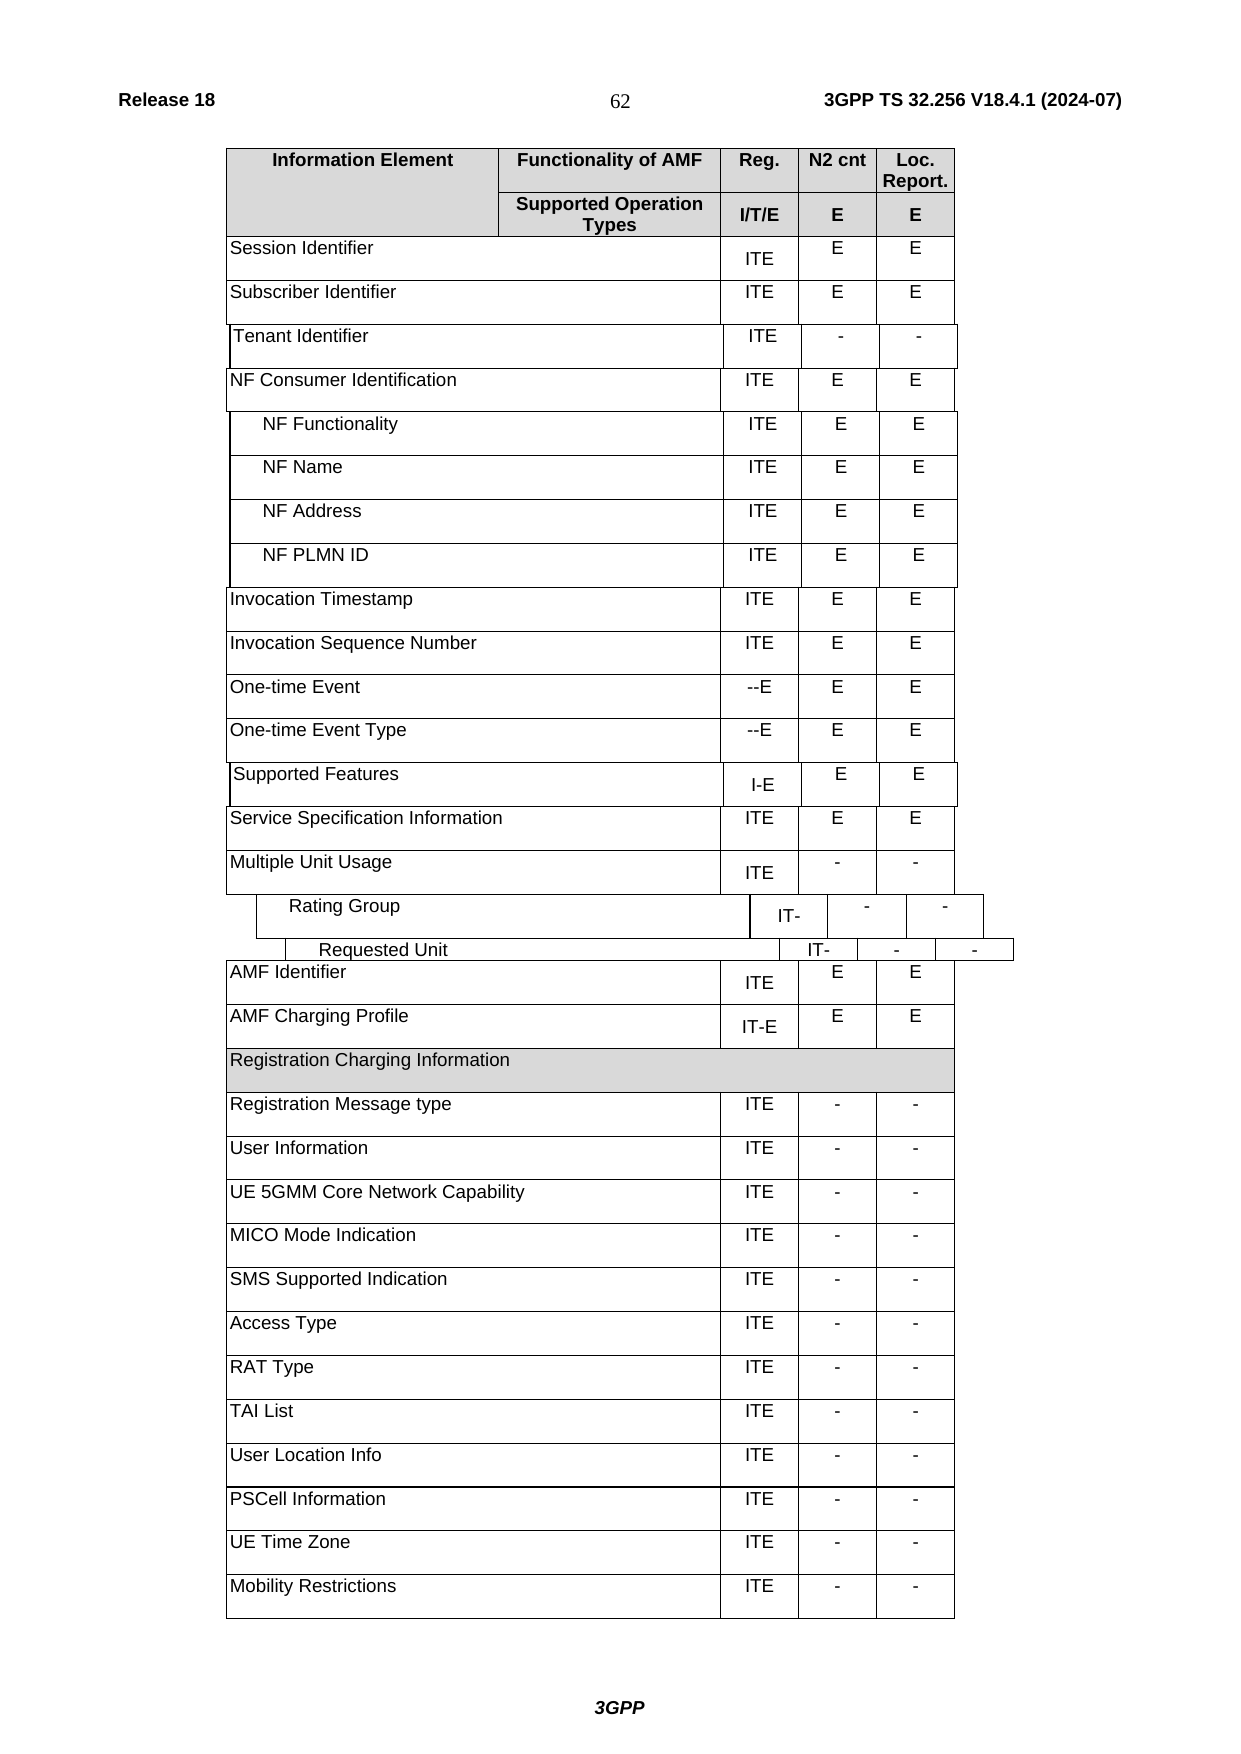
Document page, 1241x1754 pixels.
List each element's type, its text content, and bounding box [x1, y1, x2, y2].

table_cell - [799, 1531, 876, 1574]
table_cell E [799, 719, 876, 762]
table_cell E [799, 961, 876, 1004]
table_cell ITE [724, 500, 801, 543]
table_cell - [799, 1224, 876, 1267]
table_cell E [880, 412, 957, 455]
table_cell ITE [721, 588, 798, 631]
table_cell E [799, 193, 876, 236]
table_cell Invocation Sequence Number [227, 632, 720, 674]
table_cell E [877, 961, 954, 1004]
table_cell UE Time Zone [227, 1531, 720, 1574]
table_cell - [802, 325, 879, 367]
table_cell E [799, 281, 876, 323]
table_cell ITE [721, 237, 798, 280]
table_cell ITE [724, 544, 801, 587]
table_cell - [877, 1093, 954, 1136]
table_cell NF Name [231, 456, 723, 499]
table_cell - [877, 1531, 954, 1574]
table_cell ITE [724, 412, 801, 455]
table_cell E [880, 456, 957, 499]
table_cell - [877, 1488, 954, 1530]
table_cell One-time Event [227, 675, 720, 718]
table_header Information Element [227, 149, 498, 236]
table_cell E [877, 719, 954, 762]
table_cell Requested Unit [286, 939, 779, 960]
table_cell Multiple Unit Usage [227, 851, 720, 894]
table_cell Access Type [227, 1312, 720, 1355]
table_cell IT- [780, 939, 857, 960]
table_cell E [802, 500, 879, 543]
table_cell E [802, 456, 879, 499]
table_cell Rating Group [257, 895, 749, 937]
table_cell - [877, 1268, 954, 1311]
table_header N2 cnt [799, 149, 876, 192]
table_cell ITE [721, 632, 798, 674]
table_cell - [799, 1137, 876, 1179]
table_cell - [799, 1180, 876, 1223]
table_cell SMS Supported Indication [227, 1268, 720, 1311]
table_cell E [877, 369, 954, 411]
table_cell E [799, 807, 876, 850]
table_cell - [877, 1180, 954, 1223]
table_cell ITE [724, 325, 801, 367]
table_cell - [877, 1356, 954, 1399]
table_cell - [799, 1268, 876, 1311]
table_cell Registration Message type [227, 1093, 720, 1136]
table_cell Mobility Restrictions [227, 1575, 720, 1618]
table_header Reg. [721, 149, 798, 192]
table_cell --E [721, 675, 798, 718]
table_cell E [802, 412, 879, 455]
table_cell - [877, 1575, 954, 1618]
table_cell E [802, 544, 879, 587]
table_cell IT-E [721, 1005, 798, 1048]
table_cell - [828, 895, 906, 937]
table_cell - [877, 1400, 954, 1442]
table_cell ITE [721, 1575, 798, 1618]
table_cell - [799, 1312, 876, 1355]
table_cell ITE [721, 1531, 798, 1574]
table_cell User Information [227, 1137, 720, 1179]
table_cell ITE [721, 281, 798, 323]
table_cell Registration Charging Information [227, 1049, 954, 1092]
table_cell MICO Mode Indication [227, 1224, 720, 1267]
table_cell ITE [721, 1444, 798, 1486]
table_cell UE 5GMM Core Network Capability [227, 1180, 720, 1223]
table_cell E [799, 675, 876, 718]
table_cell ITE [721, 1180, 798, 1223]
table_cell ITE [721, 1356, 798, 1399]
table_cell - [799, 1444, 876, 1486]
table_cell E [877, 237, 954, 280]
table_cell NF Address [231, 500, 723, 543]
table_cell AMF Identifier [227, 961, 720, 1004]
table_cell Supported Features [231, 763, 723, 806]
table_cell ITE [721, 1400, 798, 1442]
table_cell E [802, 763, 879, 806]
table_cell E [799, 632, 876, 674]
table_cell - [877, 851, 954, 894]
table_cell RAT Type [227, 1356, 720, 1399]
table_cell AMF Charging Profile [227, 1005, 720, 1048]
table_cell Subscriber Identifier [227, 281, 720, 323]
table_cell I/T/E [721, 193, 798, 236]
table_cell IT- [751, 895, 827, 937]
table_cell One-time Event Type [227, 719, 720, 762]
table_cell Service Specification Information [227, 807, 720, 850]
table_cell ITE [721, 1093, 798, 1136]
table_cell ITE [721, 961, 798, 1004]
table_cell E [880, 544, 957, 587]
table_cell E [880, 763, 957, 806]
table_cell E [877, 675, 954, 718]
table_cell ITE [721, 1268, 798, 1311]
table_cell PSCell Information [227, 1488, 720, 1530]
table_cell - [799, 851, 876, 894]
table_cell E [877, 588, 954, 631]
table_cell - [936, 939, 1013, 960]
table_cell E [877, 632, 954, 674]
table_cell TAI List [227, 1400, 720, 1442]
table_header Functionality of AMF [499, 149, 720, 192]
table_cell Supported Operation Types [499, 193, 720, 236]
table_cell NF Consumer Identification [227, 369, 720, 411]
table_cell - [907, 895, 983, 937]
table_cell - [877, 1312, 954, 1355]
table_cell ITE [721, 807, 798, 850]
table_cell - [880, 325, 957, 367]
table_cell E [877, 281, 954, 323]
table_cell - [877, 1444, 954, 1486]
table_cell ITE [721, 1137, 798, 1179]
table_cell - [799, 1575, 876, 1618]
table_cell E [799, 237, 876, 280]
table_cell - [799, 1093, 876, 1136]
table_cell E [799, 588, 876, 631]
table_cell E [877, 193, 954, 236]
table_header Loc. Report. [877, 149, 954, 192]
table_cell ITE [721, 851, 798, 894]
table_cell - [858, 939, 935, 960]
table_cell User Location Info [227, 1444, 720, 1486]
table_cell - [877, 1137, 954, 1179]
table_cell Tenant Identifier [231, 325, 723, 367]
table_cell ITE [721, 1312, 798, 1355]
table_cell E [880, 500, 957, 543]
table_cell - [799, 1400, 876, 1442]
table_cell NF PLMN ID [231, 544, 723, 587]
table_cell ITE [724, 456, 801, 499]
table_cell ITE [721, 369, 798, 411]
table_cell Invocation Timestamp [227, 588, 720, 631]
table_cell E [877, 807, 954, 850]
table_cell E [877, 1005, 954, 1048]
table_cell I-E [724, 763, 801, 806]
table_cell --E [721, 719, 798, 762]
table_cell - [877, 1224, 954, 1267]
table_cell - [799, 1488, 876, 1530]
table_cell ITE [721, 1224, 798, 1267]
table_cell ITE [721, 1488, 798, 1530]
table_cell - [799, 1356, 876, 1399]
table_cell NF Functionality [231, 412, 723, 455]
table_cell E [799, 369, 876, 411]
table_cell Session Identifier [227, 237, 720, 280]
table_cell E [799, 1005, 876, 1048]
